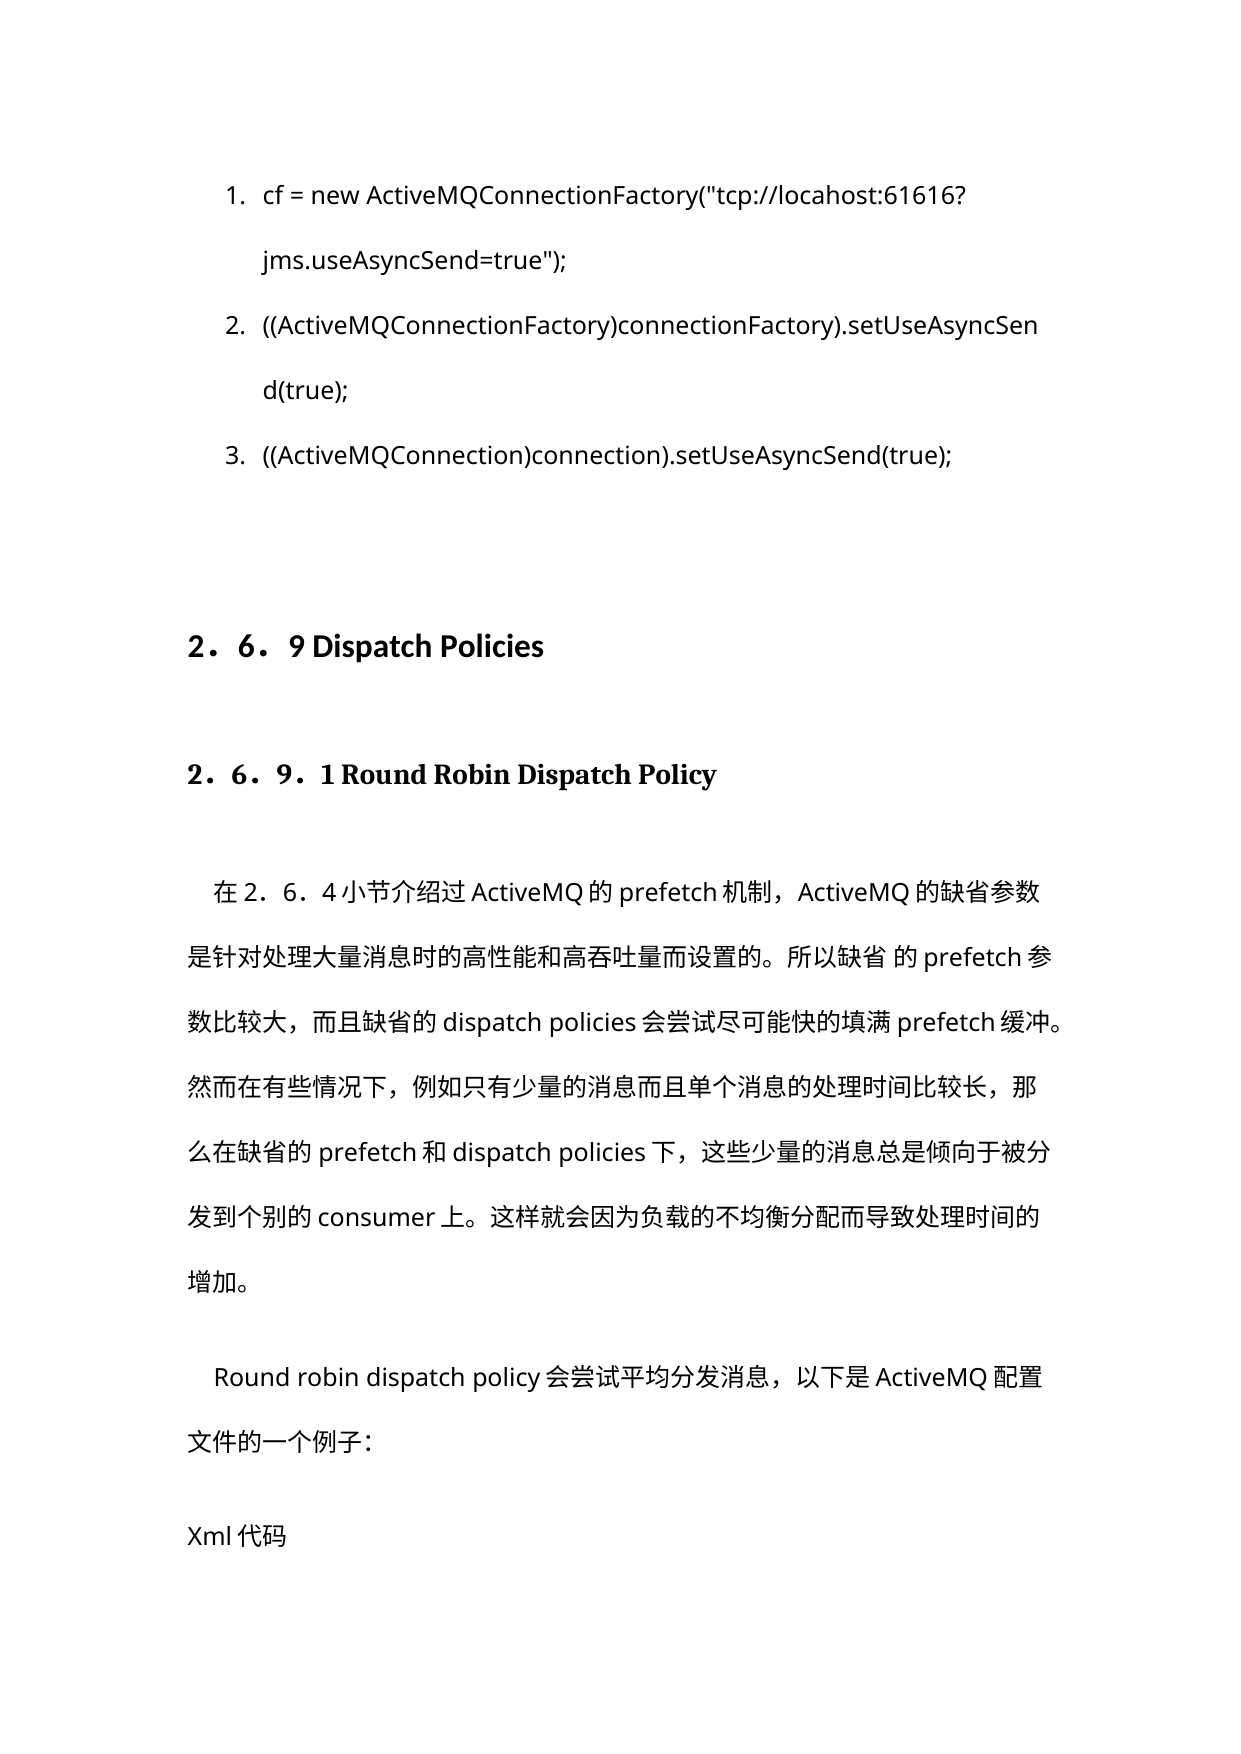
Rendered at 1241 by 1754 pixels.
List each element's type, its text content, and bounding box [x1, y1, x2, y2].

list ((ActiveMQConnection)connection).setUseAsyncSend(true); cf = new ActiveMQConnectionFactory("tcp://locahost:61616?jms.useAsyncSend=true"); [225, 422, 1053, 487]
subtitle 2．6．9 Dispatch Policies [187, 610, 1053, 675]
list cf = new ActiveMQConnectionFactory("tcp://locahost:61616?jms.useAsyncSend=true"); [225, 162, 1053, 292]
list ((ActiveMQConnectionFactory)connectionFactory).setUseAsyncSend(true); [225, 292, 1053, 422]
subtitle 2．6．9．1 Round Robin Dispatch Policy [187, 739, 1053, 804]
text Xml代码 [187, 1502, 1053, 1567]
text Round robin dispatch policy会尝试平均分发消息，以下是ActiveMQ配置文件的一个例子： [187, 1343, 1053, 1473]
text 在2．6．4小节介绍过ActiveMQ的prefetch机制，ActiveMQ的缺省参数是针对处理大量消息时的高性能和高吞吐量而设置的。所以缺省 的prefetch参数比较大，而且缺省的dispatch policies会尝试尽可能快的填满prefetch缓冲。然而在有些情况下，例如只有少量的消息而且单个消息的处理时间比较长，那么在缺省的 prefetch和dispatch policies下，这些少量的消息总是倾向于被分发到个别的consumer上。这样就会因为负载的不均衡分配而导致处理时间的增加。 [187, 858, 1053, 1313]
